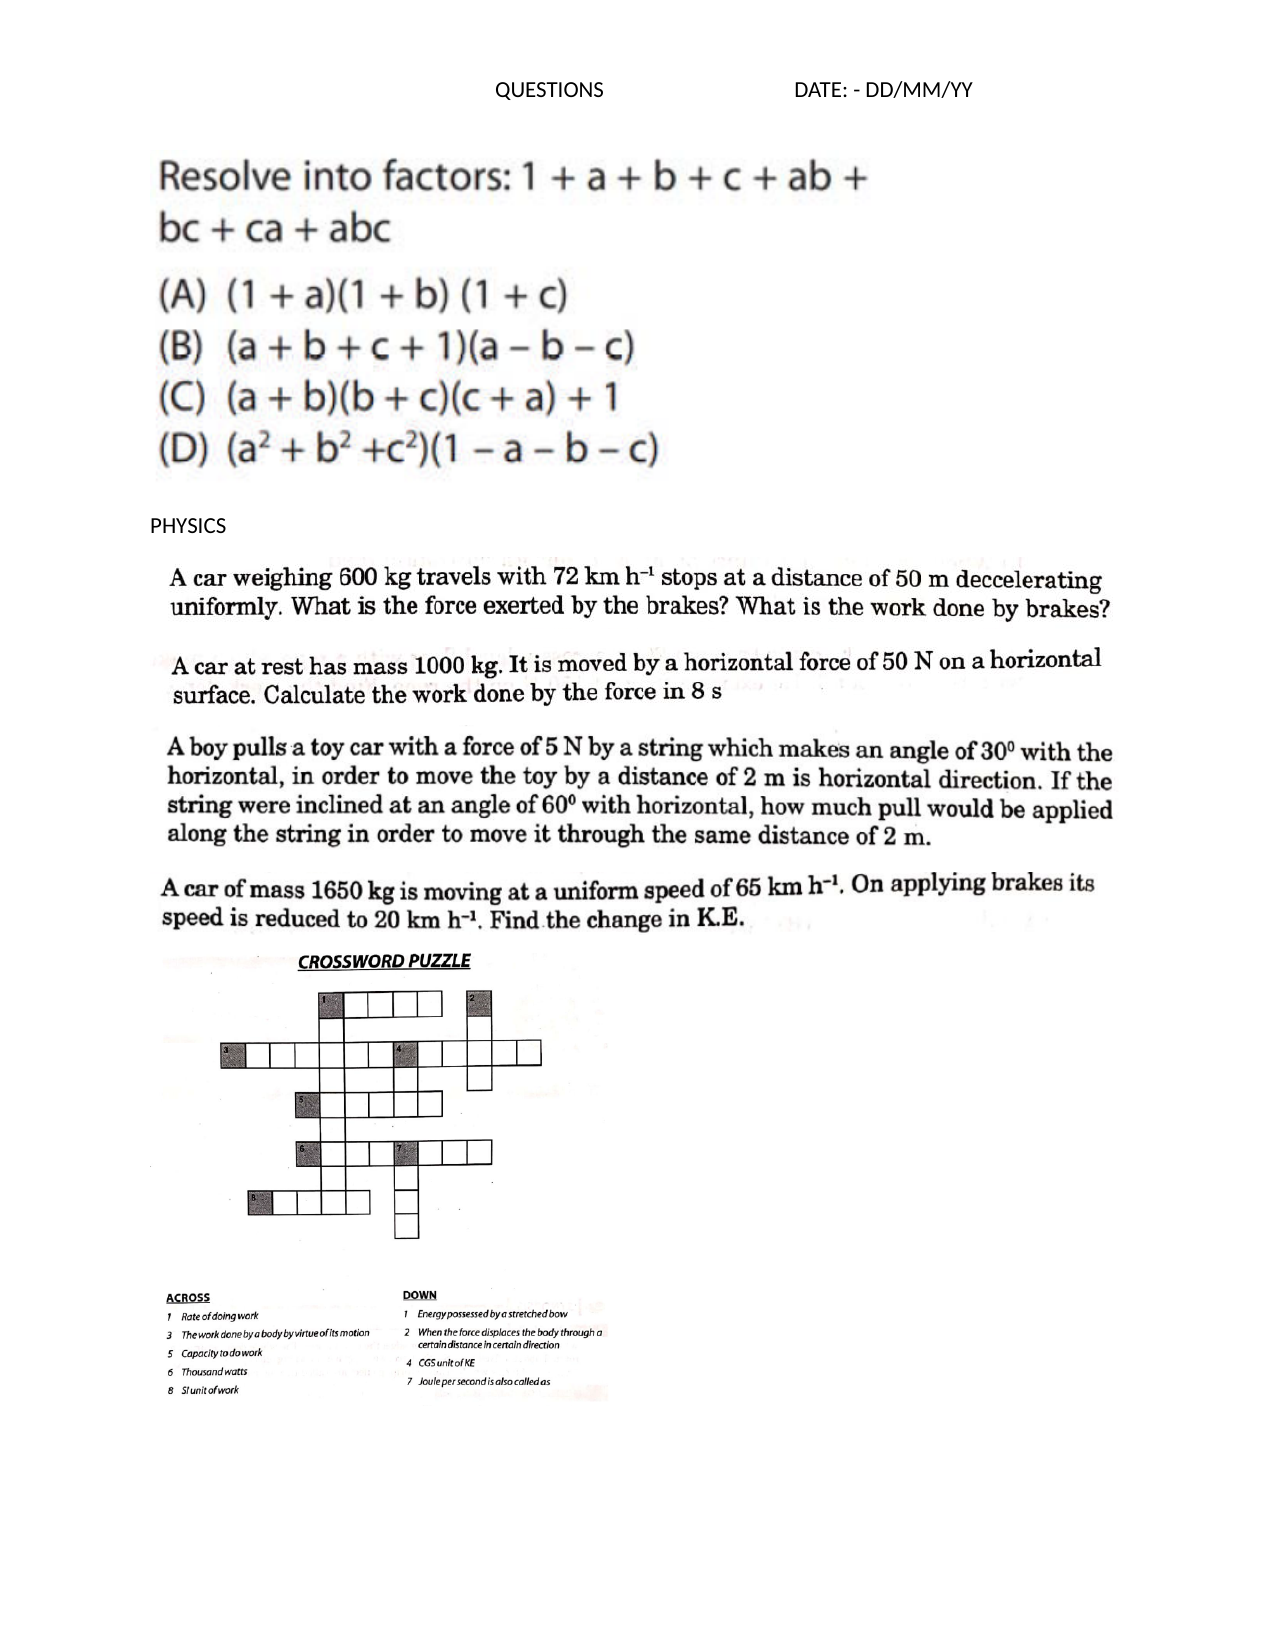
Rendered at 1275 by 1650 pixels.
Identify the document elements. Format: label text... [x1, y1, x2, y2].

picture [150, 647, 1125, 707]
picture [150, 953, 631, 1406]
picture [150, 150, 894, 493]
text PHYSICS [150, 511, 1125, 539]
picture [150, 725, 1125, 854]
picture [150, 557, 1125, 629]
picture [150, 872, 1125, 935]
